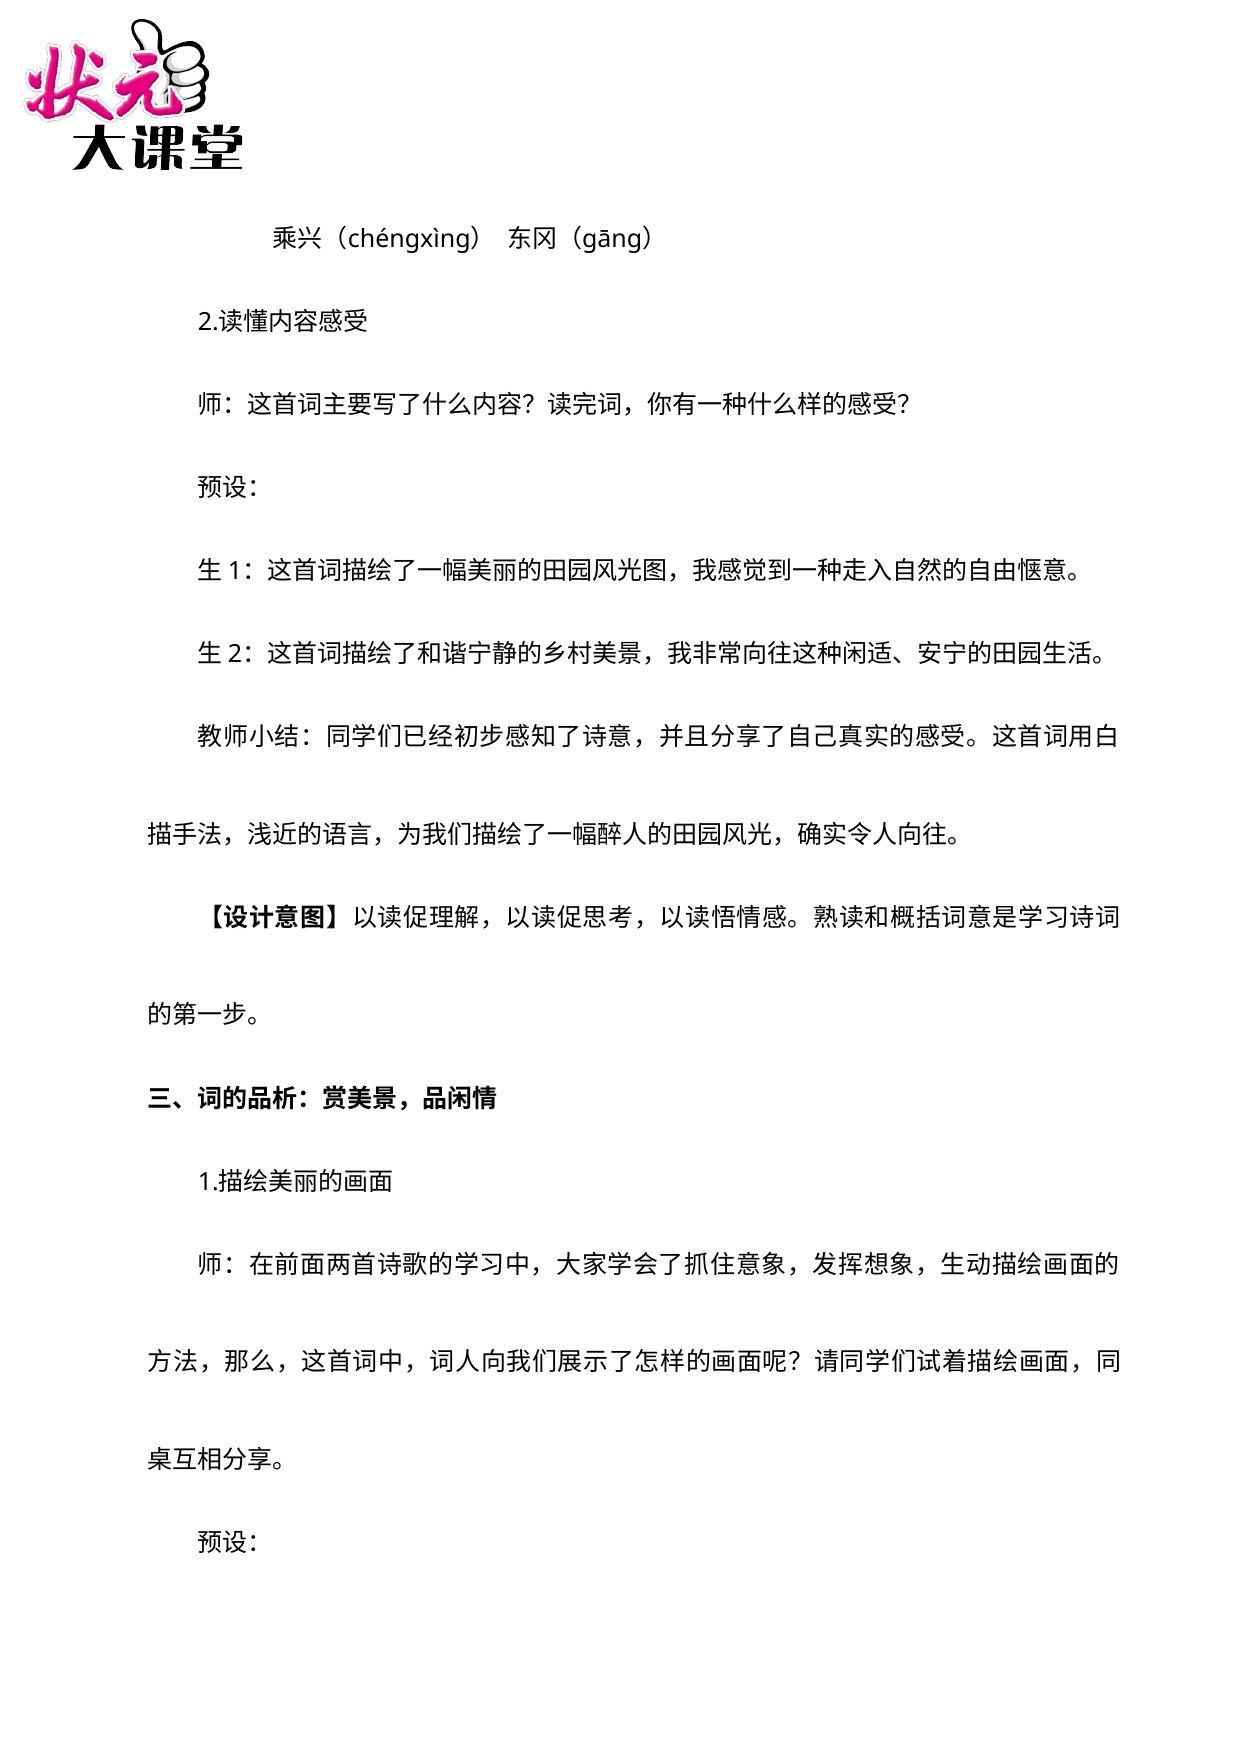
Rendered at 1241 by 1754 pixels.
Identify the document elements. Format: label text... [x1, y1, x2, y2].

text 教师小结：同学们已经初步感知了诗意，并且分享了自己真实的感受。这首词用白描手法，浅近的语言，为我们描绘了一幅醉人的田园风光，确实令人向往。 [148, 702, 1122, 865]
text 1.描绘美丽的画面 [148, 1147, 1122, 1212]
text 师：在前面两首诗歌的学习中，大家学会了抓住意象，发挥想象，生动描绘画面的方法，那么，这首词中，词人向我们展示了怎样的画面呢？请同学们试着描绘画面，同桌互相分享。 [148, 1230, 1122, 1490]
text 2.读懂内容感受 [148, 287, 1122, 352]
text 三、词的品析：赏美景，品闲情 [148, 1064, 1122, 1129]
text 【设计意图】以读促理解，以读促思考，以读悟情感。熟读和概括词意是学习诗词的第一步。 [148, 883, 1122, 1046]
text 乘兴（chénɡxìnɡ） 东冈（ɡānɡ） [148, 199, 1122, 264]
text 生2：这首词描绘了和谐宁静的乡村美景，我非常向往这种闲适、安宁的田园生活。 [148, 619, 1122, 684]
text 生1：这首词描绘了一幅美丽的田园风光图，我感觉到一种走入自然的自由惬意。 [148, 536, 1122, 601]
picture [21, 19, 243, 170]
text 预设： [148, 453, 1122, 518]
text 师：这首词主要写了什么内容？读完词，你有一种什么样的感受？ [148, 370, 1122, 435]
text 预设： [148, 1508, 1122, 1573]
